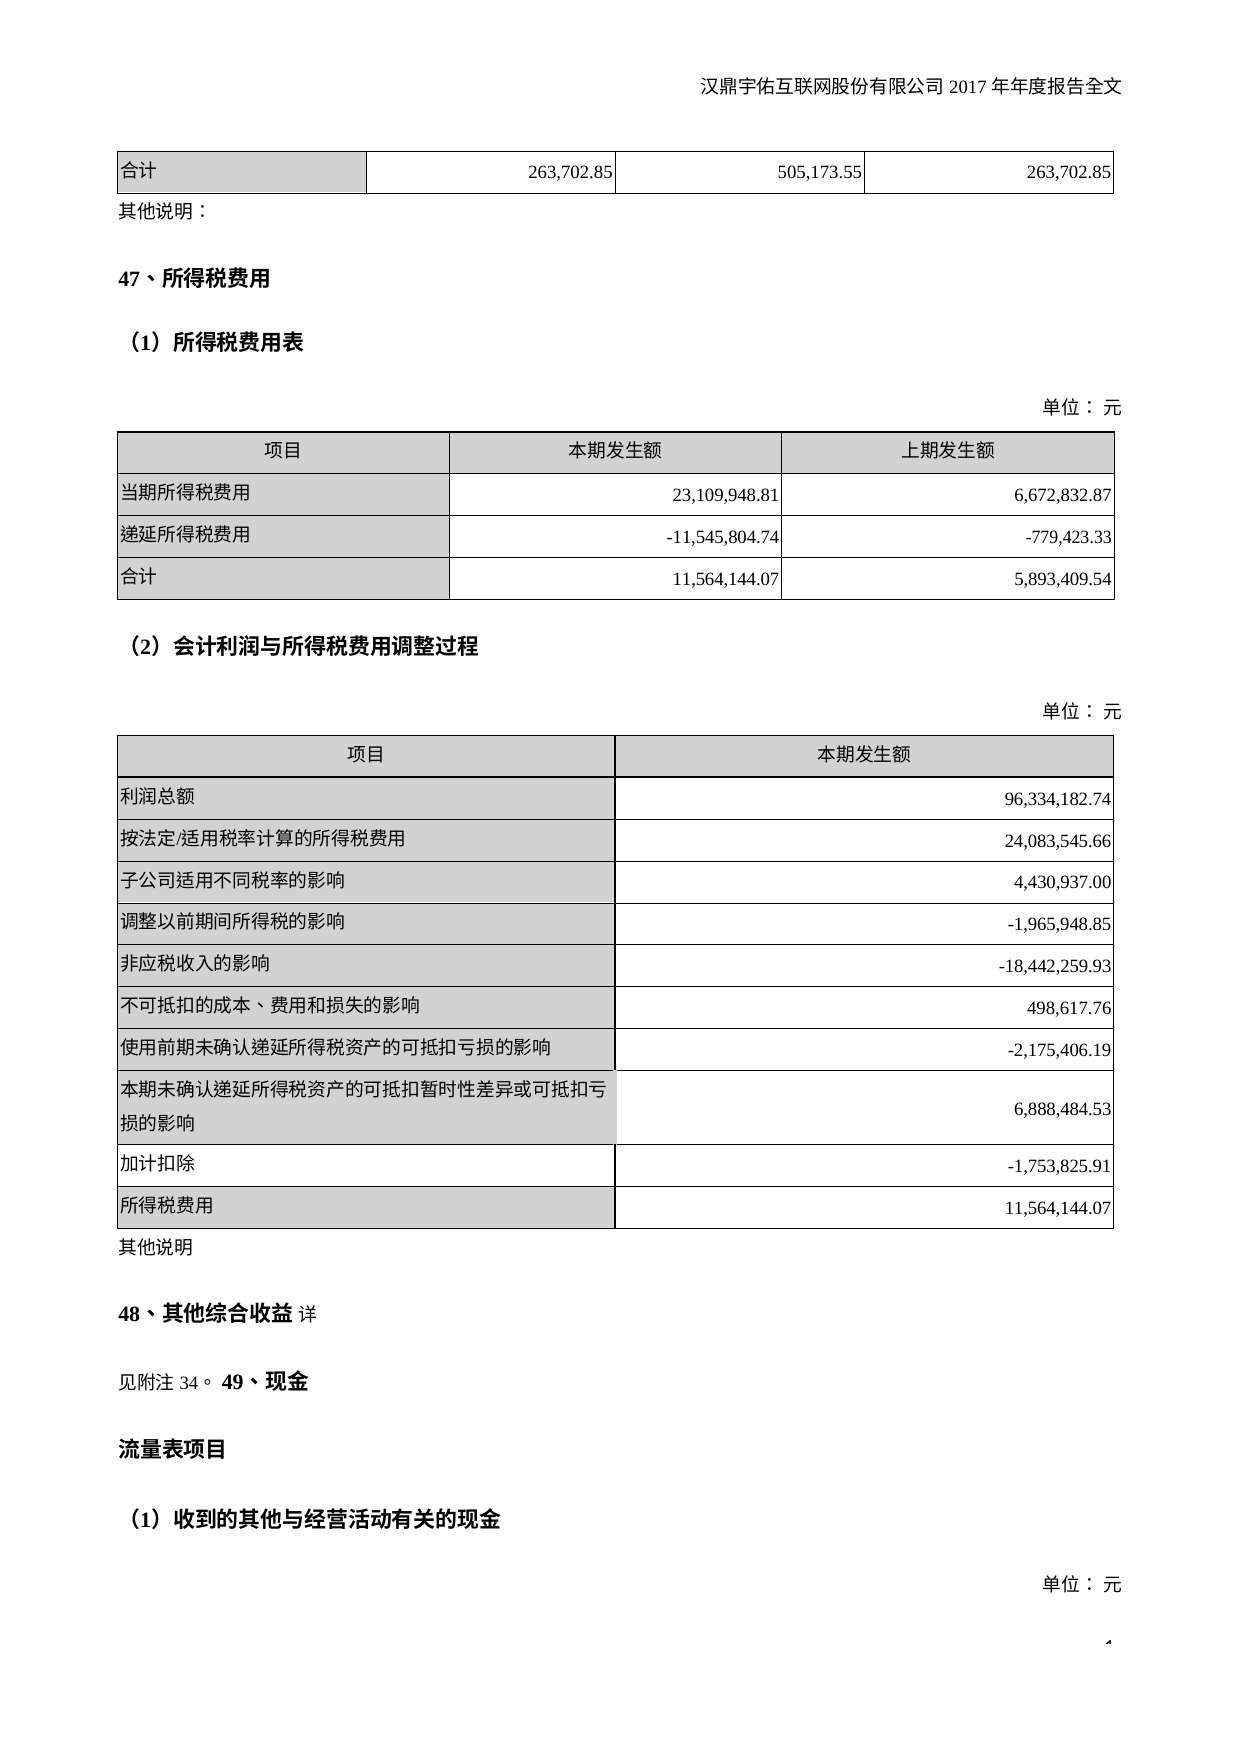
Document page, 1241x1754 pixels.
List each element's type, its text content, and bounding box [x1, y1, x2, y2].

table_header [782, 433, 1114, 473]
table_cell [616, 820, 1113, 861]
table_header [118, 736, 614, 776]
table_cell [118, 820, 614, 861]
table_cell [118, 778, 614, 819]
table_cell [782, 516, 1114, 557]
text 48、其他综合收益 详见附注 34。 49、现金流量表项目 [118, 1298, 318, 1464]
text 单位： 元 [102, 1572, 1122, 1597]
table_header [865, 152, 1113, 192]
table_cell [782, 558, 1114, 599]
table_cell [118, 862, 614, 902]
subtitle （1）所得税费用表 [118, 327, 1138, 357]
text 单位： 元 [102, 698, 1122, 723]
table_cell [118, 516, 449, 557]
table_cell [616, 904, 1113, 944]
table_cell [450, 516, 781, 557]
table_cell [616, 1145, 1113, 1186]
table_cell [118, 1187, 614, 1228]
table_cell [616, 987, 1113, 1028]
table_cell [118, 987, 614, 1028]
text 其他说明 [118, 1234, 1138, 1260]
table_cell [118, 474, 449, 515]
text 单位： 元 [102, 394, 1122, 420]
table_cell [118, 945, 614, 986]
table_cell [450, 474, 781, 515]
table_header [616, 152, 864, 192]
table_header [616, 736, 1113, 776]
text 其他说明： [118, 199, 1138, 224]
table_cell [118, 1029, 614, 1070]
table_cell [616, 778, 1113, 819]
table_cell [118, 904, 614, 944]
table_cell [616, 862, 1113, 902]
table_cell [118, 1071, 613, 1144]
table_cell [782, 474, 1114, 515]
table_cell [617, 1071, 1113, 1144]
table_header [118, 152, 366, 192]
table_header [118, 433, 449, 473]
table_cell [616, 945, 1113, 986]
subtitle 47、所得税费用 [118, 262, 1138, 292]
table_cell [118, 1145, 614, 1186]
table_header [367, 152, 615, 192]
subtitle （1）收到的其他与经营活动有关的现金 [118, 1504, 1138, 1534]
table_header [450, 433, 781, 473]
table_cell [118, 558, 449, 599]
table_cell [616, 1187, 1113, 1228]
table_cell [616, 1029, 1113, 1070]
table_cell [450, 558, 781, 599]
subtitle （2）会计利润与所得税费用调整过程 [118, 631, 1138, 661]
